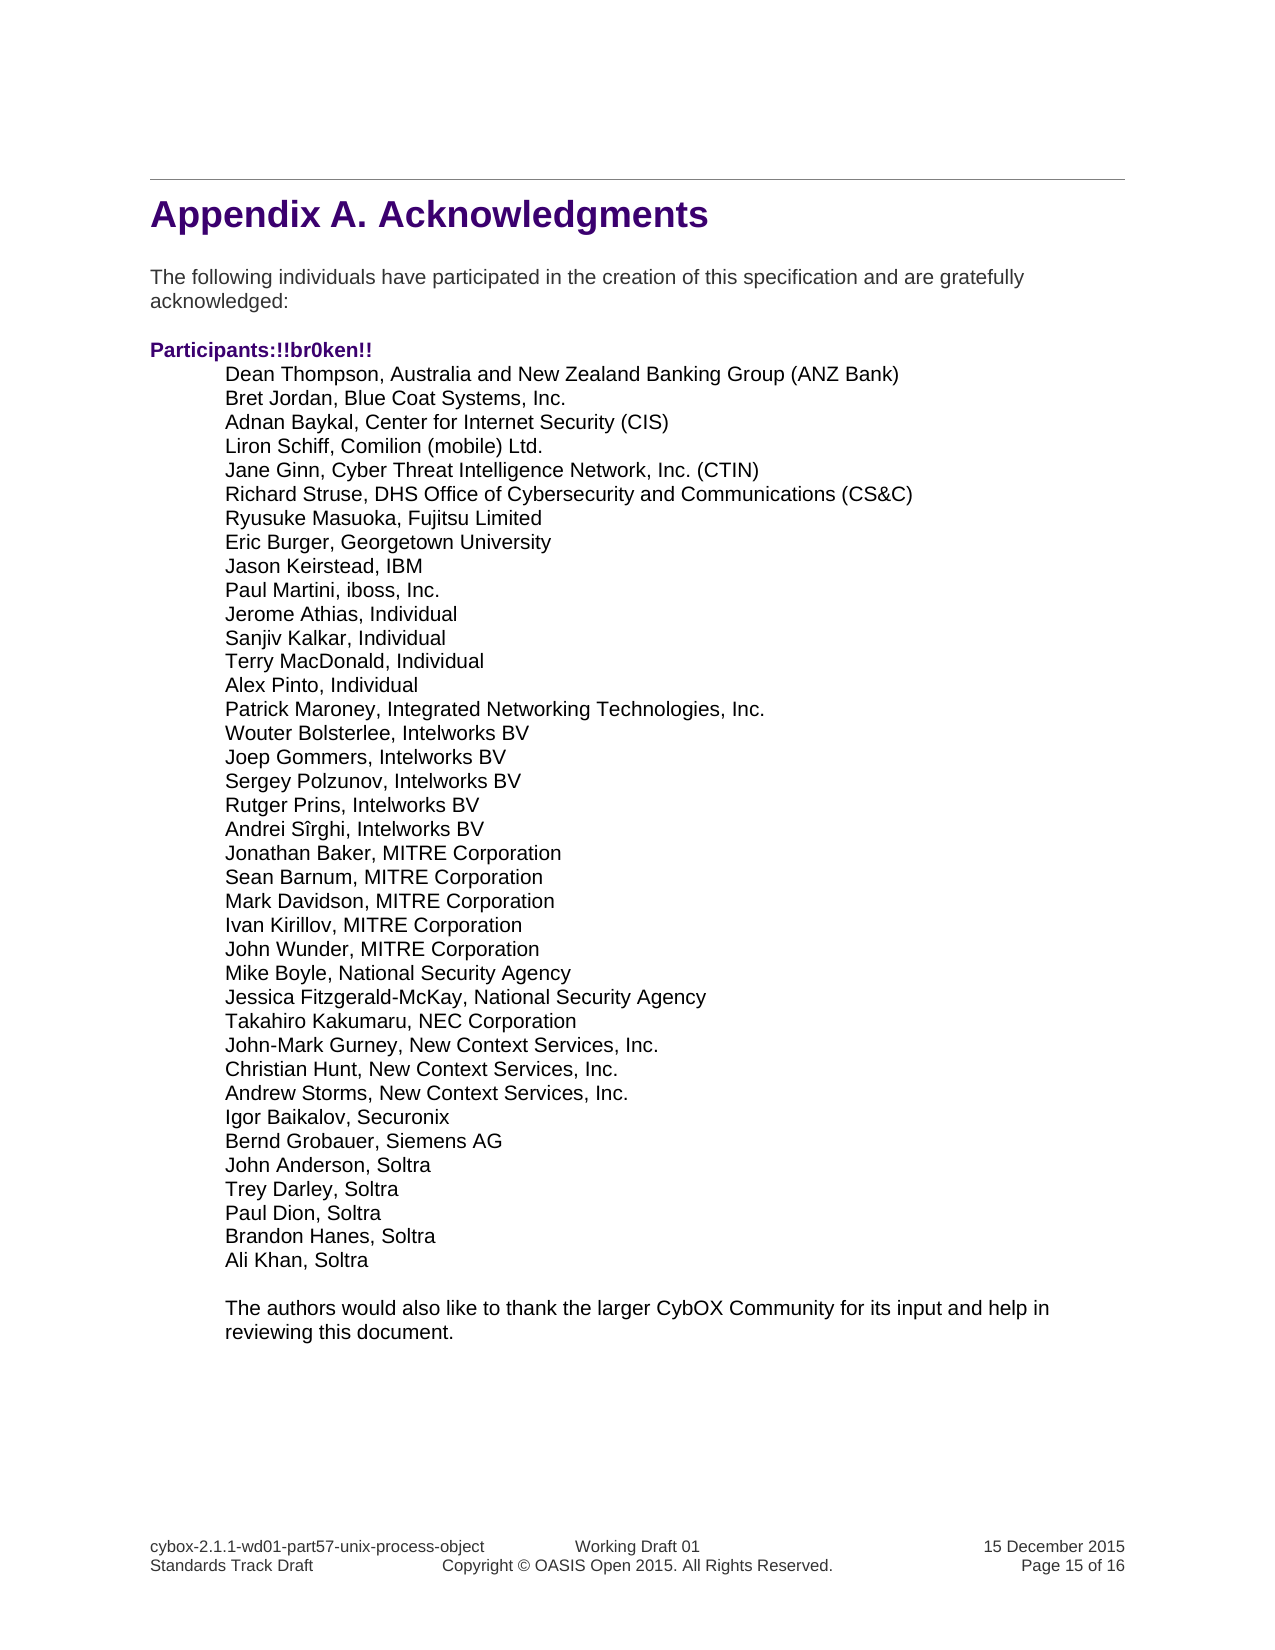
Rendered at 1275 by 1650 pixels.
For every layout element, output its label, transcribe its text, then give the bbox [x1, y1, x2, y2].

text Bernd Grobauer, Siemens AG [225, 1128, 1125, 1152]
text Christian Hunt, New Context Services, Inc. [225, 1057, 1125, 1081]
text Brandon Hanes, Soltra [225, 1224, 1125, 1248]
text Liron Schiff, Comilion (mobile) Ltd. [225, 434, 1125, 458]
text Ivan Kirillov, MITRE Corporation [225, 913, 1125, 937]
text Andrew Storms, New Context Services, Inc. [225, 1081, 1125, 1104]
text John-Mark Gurney, New Context Services, Inc. [225, 1033, 1125, 1057]
text Eric Burger, Georgetown University [225, 529, 1125, 553]
title Participants: [150, 338, 1125, 362]
text Sergey Polzunov, Intelworks BV [225, 769, 1125, 793]
text Takahiro Kakumaru, NEC Corporation [225, 1009, 1125, 1033]
text Paul Martini, iboss, Inc. [225, 577, 1125, 601]
text Mark Davidson, MITRE Corporation [225, 889, 1125, 913]
text Jerome Athias, Individual [225, 601, 1125, 625]
text Jonathan Baker, MITRE Corporation [225, 841, 1125, 865]
text Bret Jordan, Blue Coat Systems, Inc. [225, 386, 1125, 410]
text Alex Pinto, Individual [225, 673, 1125, 697]
text Ryusuke Masuoka, Fujitsu Limited [225, 506, 1125, 529]
text Paul Dion, Soltra [225, 1200, 1125, 1224]
text Joep Gommers, Intelworks BV [225, 745, 1125, 769]
text The authors would also like to thank the larger CybOX Community for its input and help in reviewing this document. [225, 1296, 1125, 1344]
text Richard Struse, DHS Office of Cybersecurity and Communications (CS&C) [225, 482, 1125, 506]
text Rutger Prins, Intelworks BV [225, 793, 1125, 817]
text Ali Khan, Soltra [225, 1248, 1125, 1272]
text The following individuals have participated in the creation of this specification and are gratefully acknowledged: [150, 265, 1125, 313]
text John Anderson, Soltra [225, 1152, 1125, 1176]
text Sanjiv Kalkar, Individual [225, 625, 1125, 649]
text Sean Barnum, MITRE Corporation [225, 865, 1125, 889]
text Dean Thompson, Australia and New Zealand Banking Group (ANZ Bank) [225, 362, 1125, 386]
text Jessica Fitzgerald-McKay, National Security Agency [225, 985, 1125, 1009]
text Jason Keirstead, IBM [225, 553, 1125, 577]
text Adnan Baykal, Center for Internet Security (CIS) [225, 410, 1125, 434]
text Terry MacDonald, Individual [225, 649, 1125, 673]
text Jane Ginn, Cyber Threat Intelligence Network, Inc. (CTIN) [225, 458, 1125, 482]
text Andrei Sîrghi, Intelworks BV [225, 817, 1125, 841]
text Wouter Bolsterlee, Intelworks BV [225, 721, 1125, 745]
subtitle Acknowledgments [150, 180, 1125, 236]
text Mike Boyle, National Security Agency [225, 961, 1125, 985]
text Trey Darley, Soltra [225, 1176, 1125, 1200]
text Igor Baikalov, Securonix [225, 1104, 1125, 1128]
text John Wunder, MITRE Corporation [225, 937, 1125, 961]
text Patrick Maroney, Integrated Networking Technologies, Inc. [225, 697, 1125, 721]
